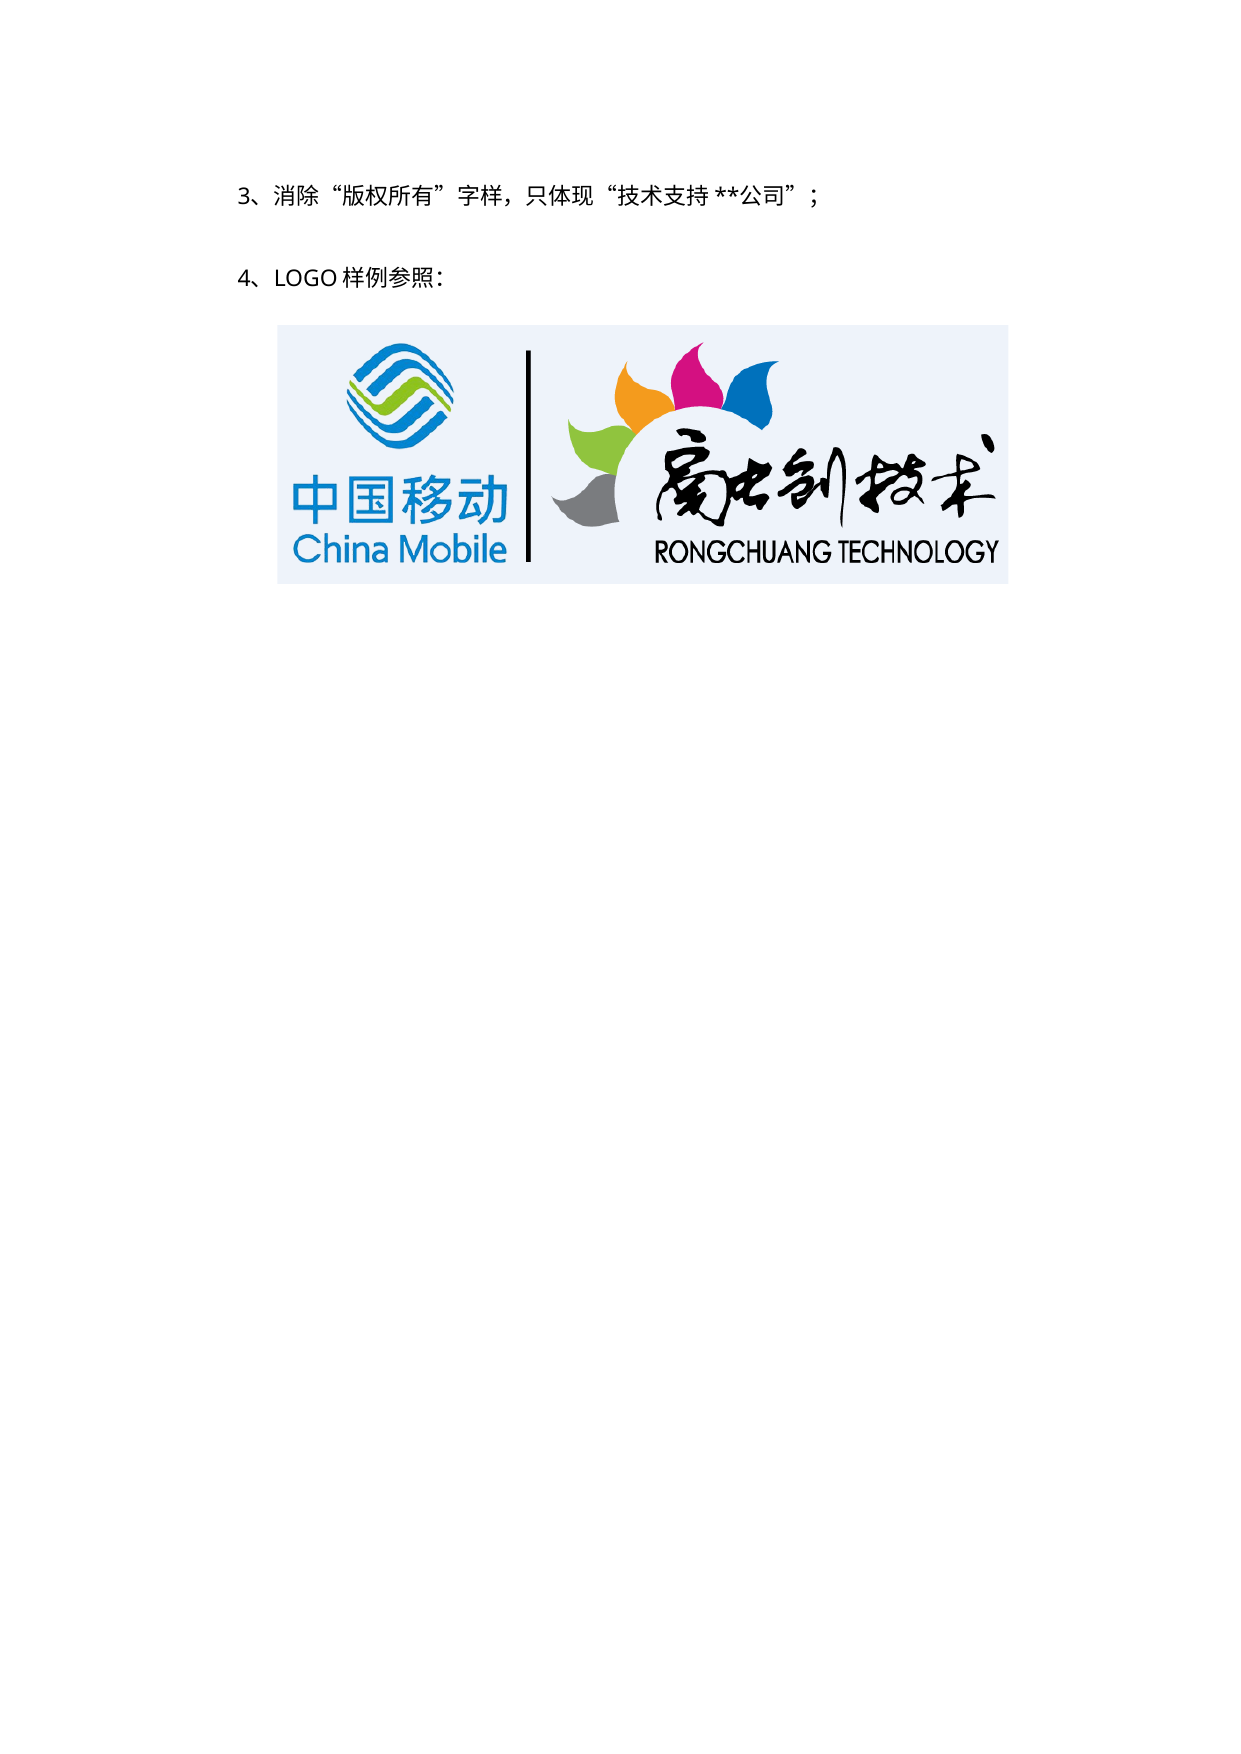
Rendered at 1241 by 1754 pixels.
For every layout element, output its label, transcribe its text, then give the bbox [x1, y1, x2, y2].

picture [277, 325, 1009, 584]
text 3、消除“版权所有”字样，只体现“技术支持 **公司”； [187, 162, 1053, 227]
text 4、LOGO样例参照： [187, 244, 1053, 309]
